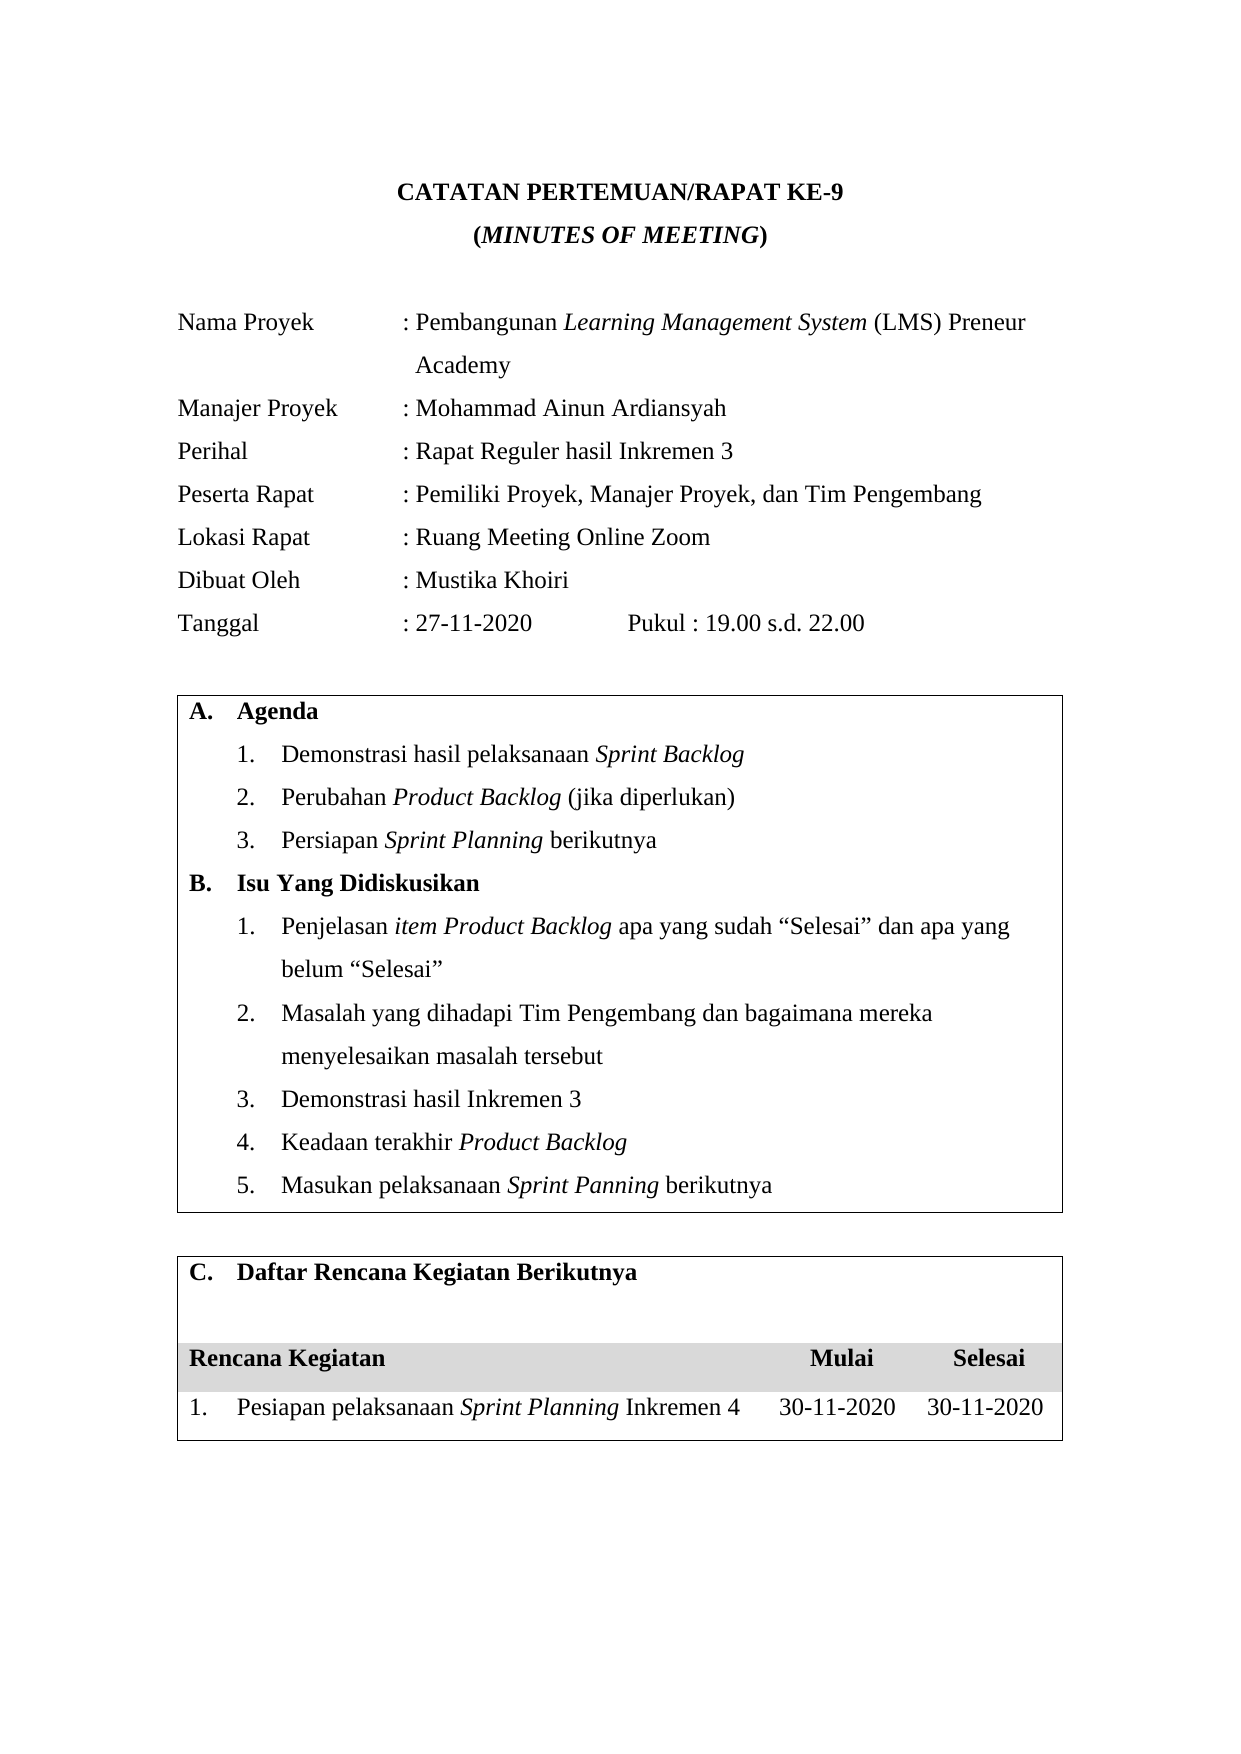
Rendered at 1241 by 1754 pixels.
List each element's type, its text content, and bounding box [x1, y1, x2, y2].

text (MINUTES OF MEETING) [177, 220, 1063, 249]
table_cell Selesai [916, 1343, 1062, 1392]
table_cell Mulai [768, 1343, 916, 1392]
text Academy [327, 350, 1063, 378]
text CATATAN PERTEMUAN/RAPAT KE-9 [177, 177, 1063, 206]
text Perihal : Rapat Reguler hasil Inkremen 3 [177, 436, 1063, 465]
text Dibuat Oleh : Mustika Khoiri [177, 565, 1063, 594]
table_cell Rencana Kegiatan [178, 1343, 768, 1392]
text Tanggal : 27-11-2020 Pukul : 19.00 s.d. 22.00 [177, 608, 1063, 637]
text Peserta Rapat : Pemiliki Proyek, Manajer Proyek, dan Tim Pengembang [177, 479, 1063, 508]
text Nama Proyek : Pembangunan Learning Management System (LMS) Preneur [177, 307, 1063, 335]
text Lokasi Rapat : Ruang Meeting Online Zoom [177, 522, 1063, 551]
table_cell 30-11-2020 [916, 1392, 1062, 1440]
table_header Daftar Rencana Kegiatan Berikutnya [178, 1257, 1062, 1343]
table_cell Pesiapan pelaksanaan Sprint Planning Inkremen 4 [178, 1392, 768, 1440]
table_cell 30-11-2020 [768, 1392, 916, 1440]
text Manajer Proyek : Mohammad Ainun Ardiansyah [177, 393, 1063, 422]
table_header Agenda Demonstrasi hasil pelaksanaan Sprint Backlog Perubahan Product Backlog (jika diperlukan) Persiapan Sprint Planning berikutnya Isu Yang Didiskusikan Penjelasan item Product Backlog apa yang sudah “Selesai” dan apa yang belum “Selesai” Masalah yang dihadapi Tim Pengembang dan bagaimana mereka menyelesaikan masalah tersebut Demonstrasi hasil Inkremen 3 Keadaan terakhir Product Backlog Masukan pelaksanaan Sprint Panning berikutnya [178, 696, 1062, 1212]
